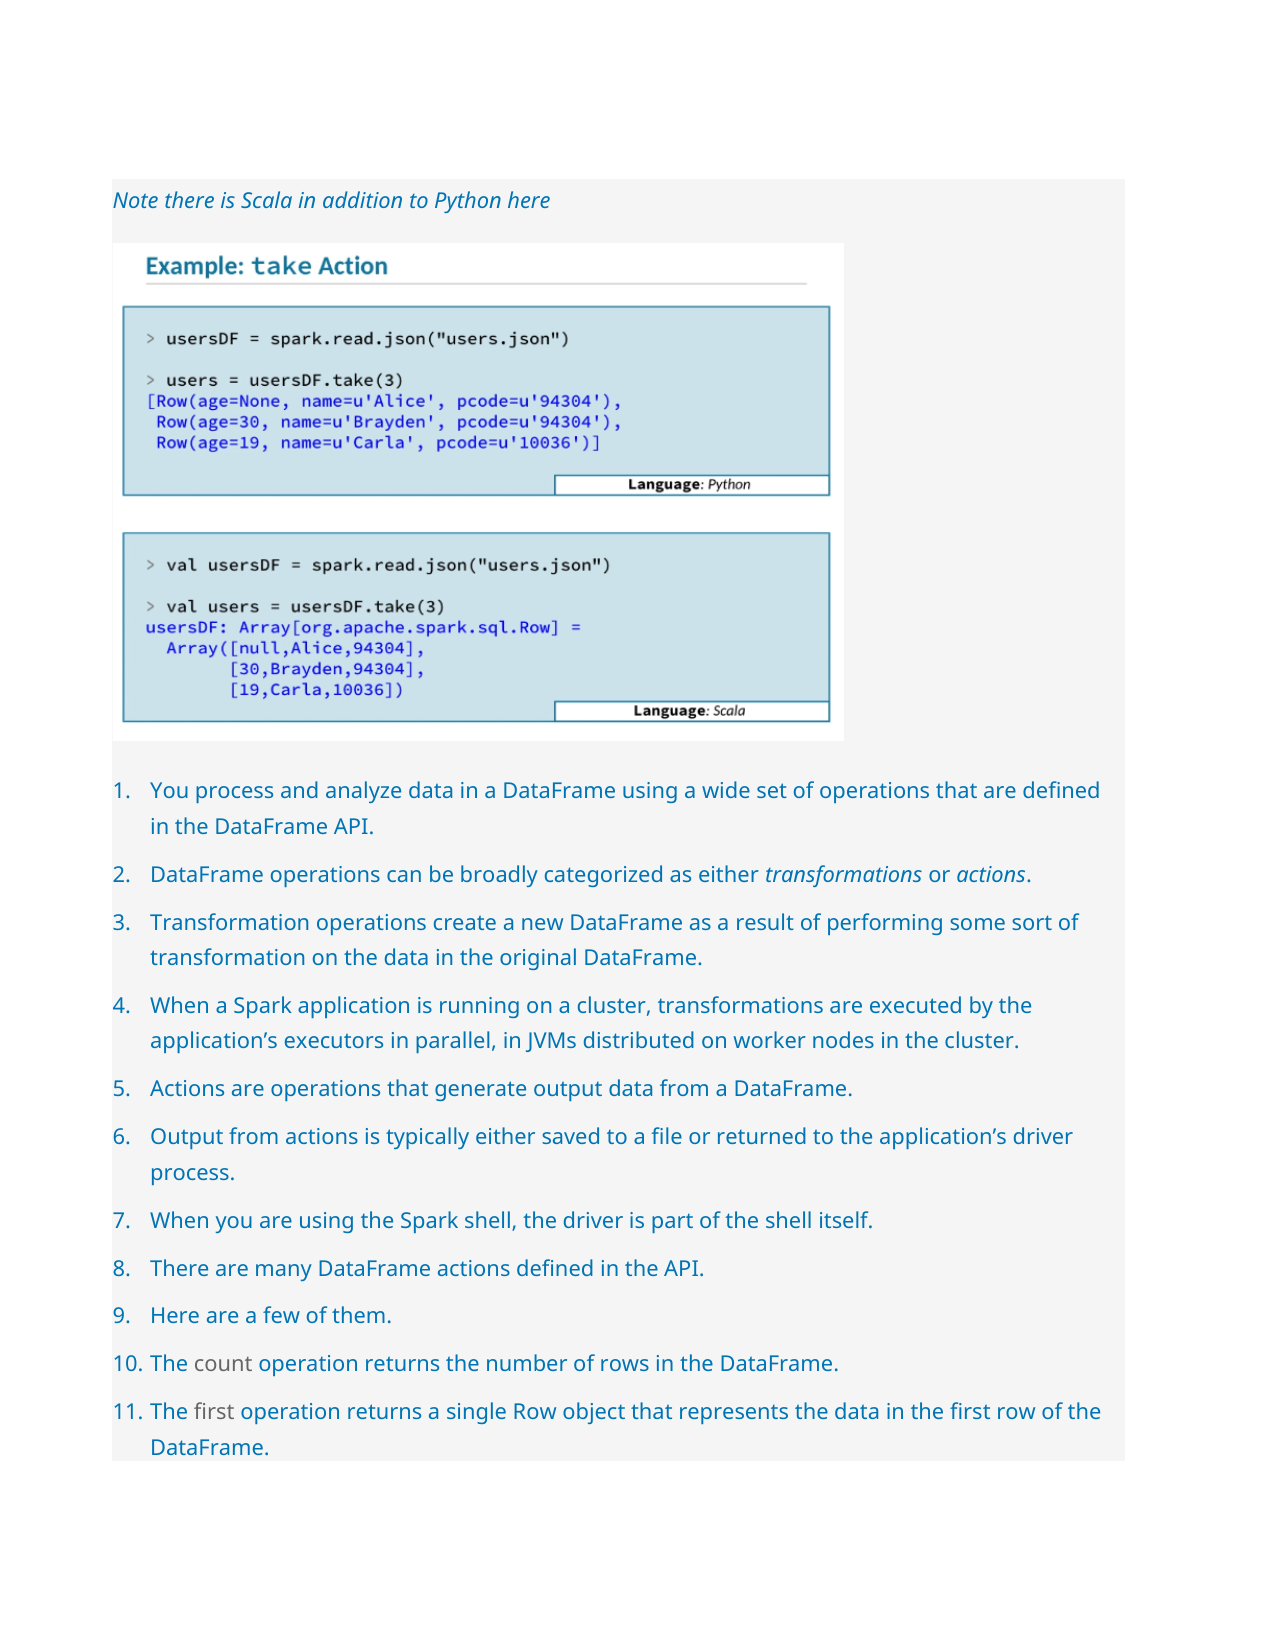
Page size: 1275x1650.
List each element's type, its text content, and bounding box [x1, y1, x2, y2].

picture [112, 243, 844, 741]
list Here are a few of them. [112, 1295, 1125, 1330]
list The count operation returns the number of rows in the DataFrame. [112, 1343, 1125, 1378]
list When you are using the Spark shell, the driver is part of the shell itself. [112, 1199, 1125, 1234]
text Note there is Scala in addition to Python here [112, 179, 1125, 214]
list DataFrame operations can be broadly categorized as either transformations or actions. [112, 853, 1125, 888]
list When a Spark application is running on a cluster, transformations are executed by the application’s executors in parallel, in JVMs distributed on worker nodes in the cluster. [112, 984, 1125, 1055]
list You process and analyze data in a DataFrame using a wide set of operations that are defined in the DataFrame API. [112, 770, 1125, 841]
list Output from actions is typically either saved to a file or returned to the application’s driver process. [112, 1116, 1125, 1186]
list There are many DataFrame actions defined in the API. [112, 1247, 1125, 1282]
list Actions are operations that generate output data from a DataFrame. [112, 1068, 1125, 1103]
list Transformation operations create a new DataFrame as a result of performing some sort of transformation on the data in the original DataFrame. [112, 901, 1125, 972]
list The first operation returns a single Row object that represents the data in the first row of the DataFrame. [112, 1391, 1125, 1461]
